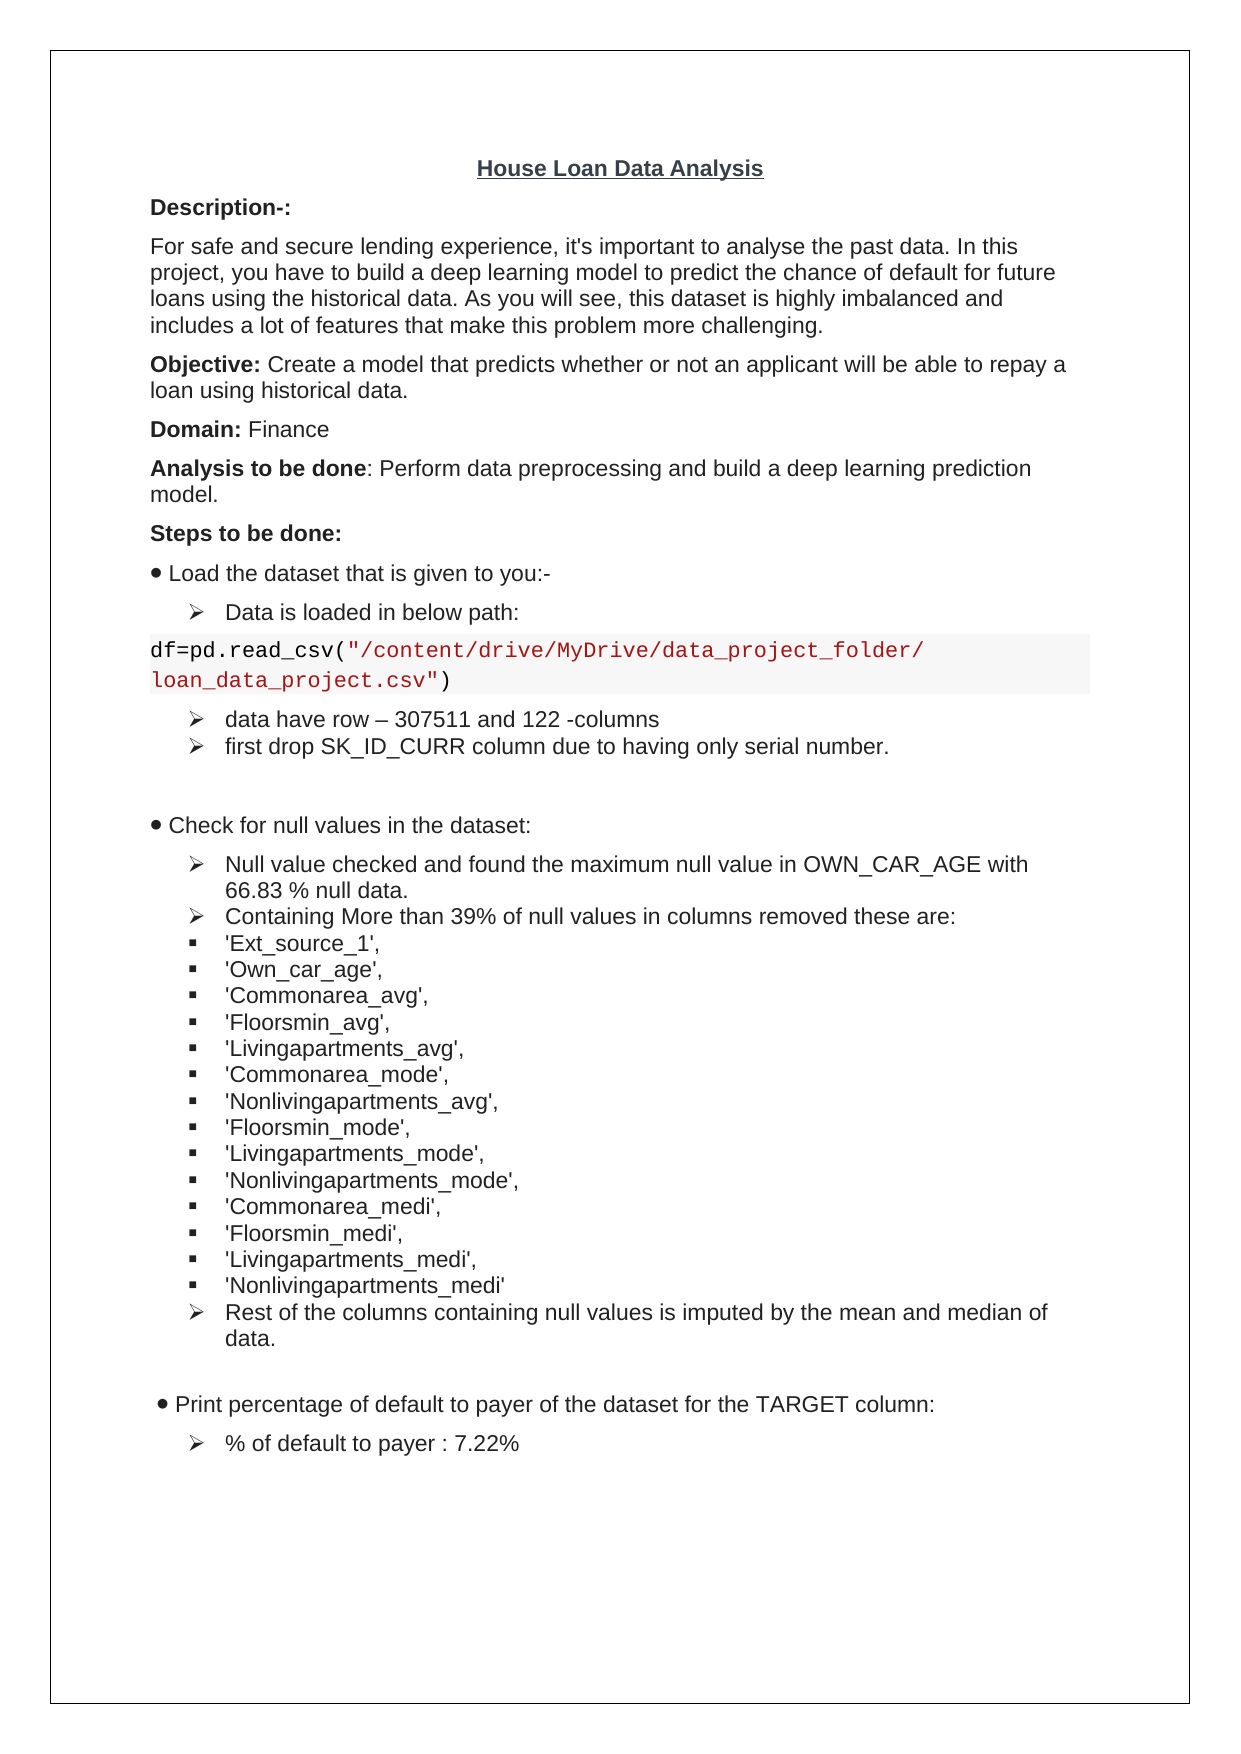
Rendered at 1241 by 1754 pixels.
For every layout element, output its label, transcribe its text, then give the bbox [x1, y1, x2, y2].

text Domain: Finance [150, 416, 1090, 442]
list 'Livingapartments_medi', [187, 1246, 1090, 1272]
list 'Commonarea_medi', [187, 1193, 1090, 1219]
text df=pd.read_csv("/content/drive/MyDrive/data_project_folder/loan_data_project.csv") [150, 634, 1090, 694]
list data have row – 307511 and 122 -columns [187, 706, 1090, 733]
list 'Commonarea_avg', [187, 982, 1090, 1009]
list 'Commonarea_mode', [187, 1061, 1090, 1088]
list Rest of the columns containing null values is imputed by the mean and median of data. [187, 1298, 1090, 1351]
list 'Floorsmin_medi', [187, 1219, 1090, 1246]
list % of default to payer : 7.22% [187, 1430, 1090, 1457]
list 'Nonlivingapartments_medi' [187, 1272, 1090, 1298]
subtitle House Loan Data Analysis [150, 150, 1090, 181]
list 'Floorsmin_avg', [187, 1009, 1090, 1035]
text ⦁ Check for null values in the dataset: [150, 810, 1090, 838]
list 'Livingapartments_avg', [187, 1035, 1090, 1061]
list first drop SK_ID_CURR column due to having only serial number. [187, 733, 1090, 759]
list Containing More than 39% of null values in columns removed these are: [187, 903, 1090, 929]
list 'Ext_source_1', [187, 929, 1090, 956]
text Steps to be done: [150, 520, 1090, 546]
text ⦁ Load the dataset that is given to you:- [150, 559, 1090, 586]
text Description-: [150, 194, 1090, 220]
list 'Livingapartments_mode', [187, 1140, 1090, 1167]
text Analysis to be done: Perform data preprocessing and build a deep learning prediction model. [150, 454, 1090, 507]
list 'Nonlivingapartments_avg', [187, 1088, 1090, 1114]
list 'Nonlivingapartments_mode', [187, 1167, 1090, 1193]
list 'Floorsmin_mode', [187, 1114, 1090, 1140]
text Objective: Create a model that predicts whether or not an applicant will be able to repay a loan using historical data. [150, 351, 1090, 403]
text ⦁ Print percentage of default to payer of the dataset for the TARGET column: [150, 1390, 1090, 1418]
text For safe and secure lending experience, it's important to analyse the past data. In this project, you have to build a deep learning model to predict the chance of default for future loans using the historical data. As you will see, this dataset is highly imbalanced and includes a lot of features that make this problem more challenging. [150, 233, 1090, 338]
list 'Own_car_age', [187, 956, 1090, 982]
list Null value checked and found the maximum null value in OWN_CAR_AGE with 66.83 % null data. [187, 851, 1090, 903]
list Data is loaded in below path: [187, 599, 1090, 625]
